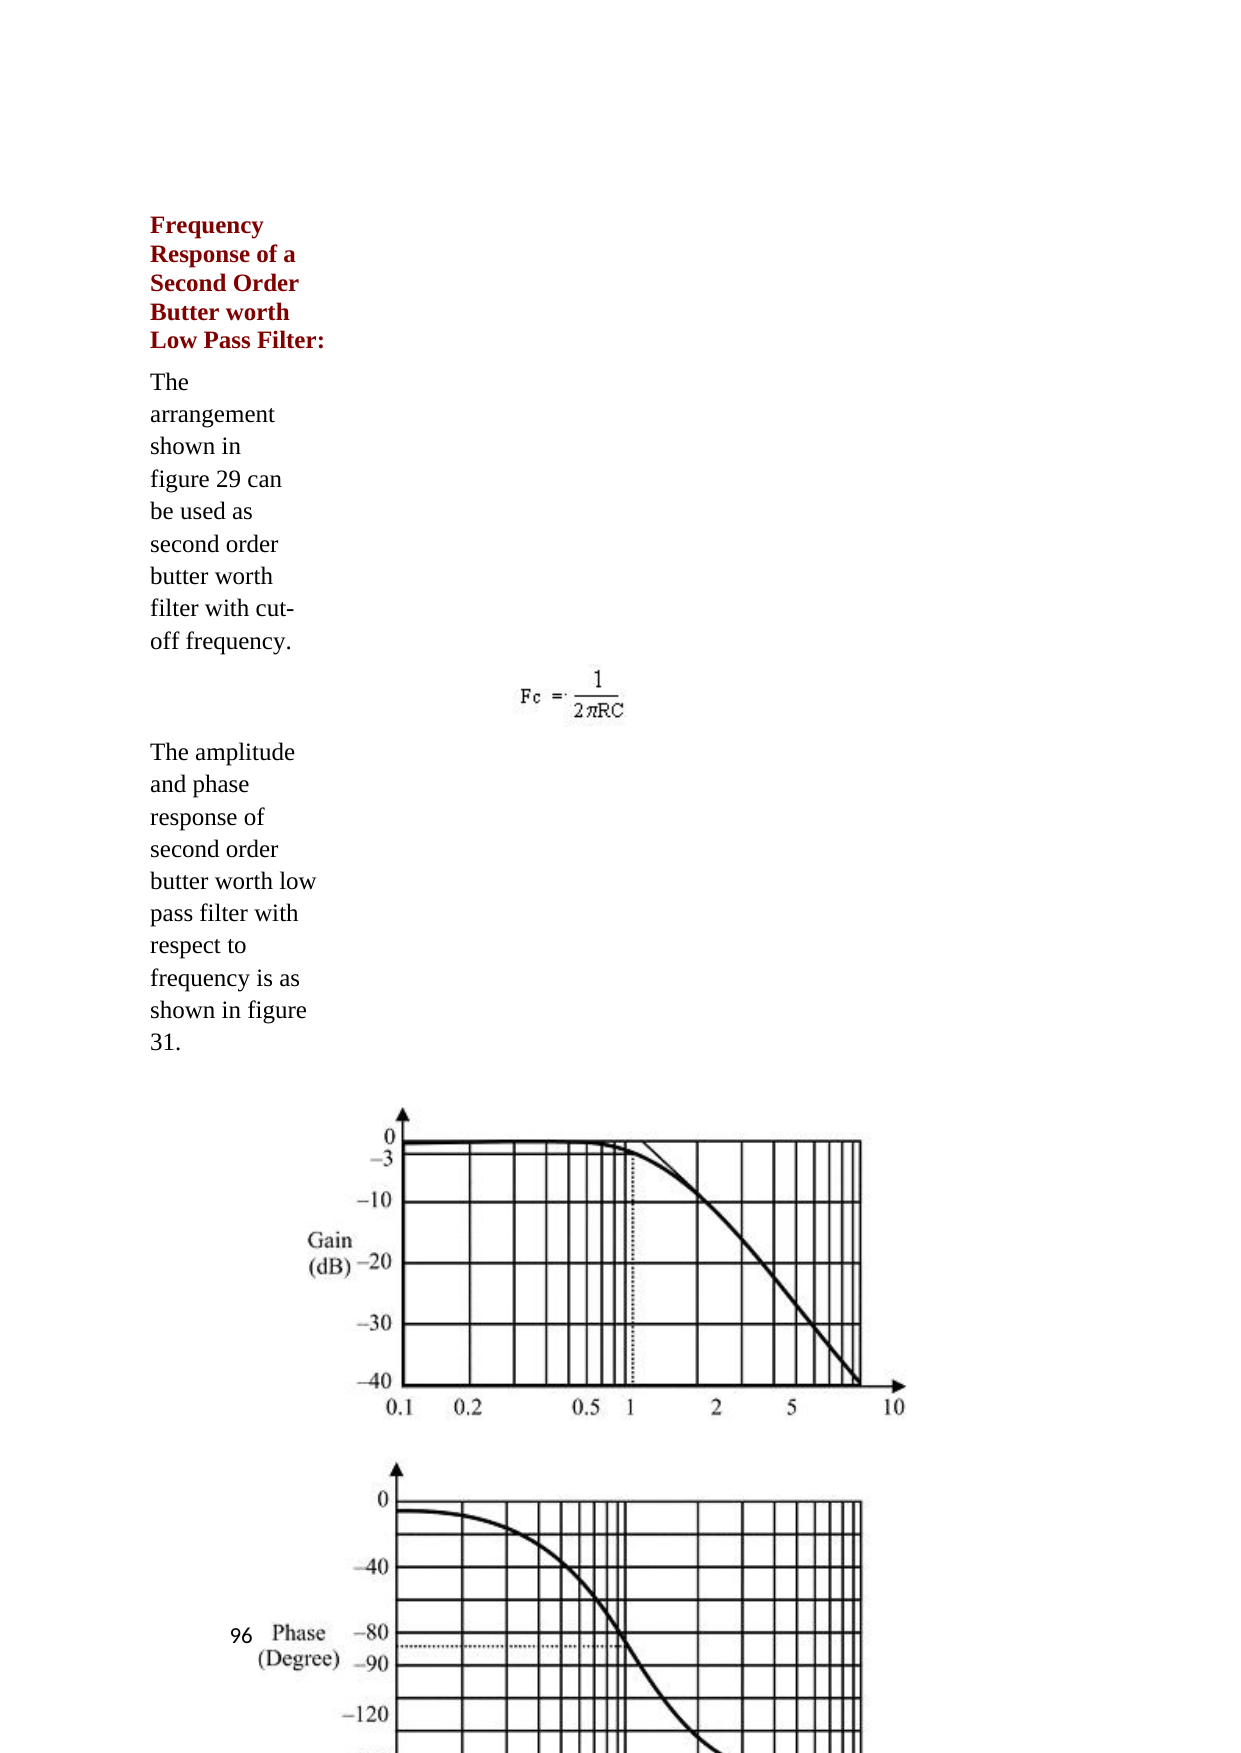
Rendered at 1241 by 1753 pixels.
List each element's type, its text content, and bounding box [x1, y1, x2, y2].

text The arrangement shown in figure 29 can be used as second order butter worth filter with cut-off frequency. [150, 367, 301, 654]
text The amplitude and phase response of second order butter worth low pass filter with respect to frequency is as shown in figure 31. [150, 737, 332, 1056]
text Frequency Response of a Second Order Butter worth Low Pass Filter: [150, 211, 332, 354]
picture [501, 664, 664, 727]
picture [258, 1107, 907, 1753]
